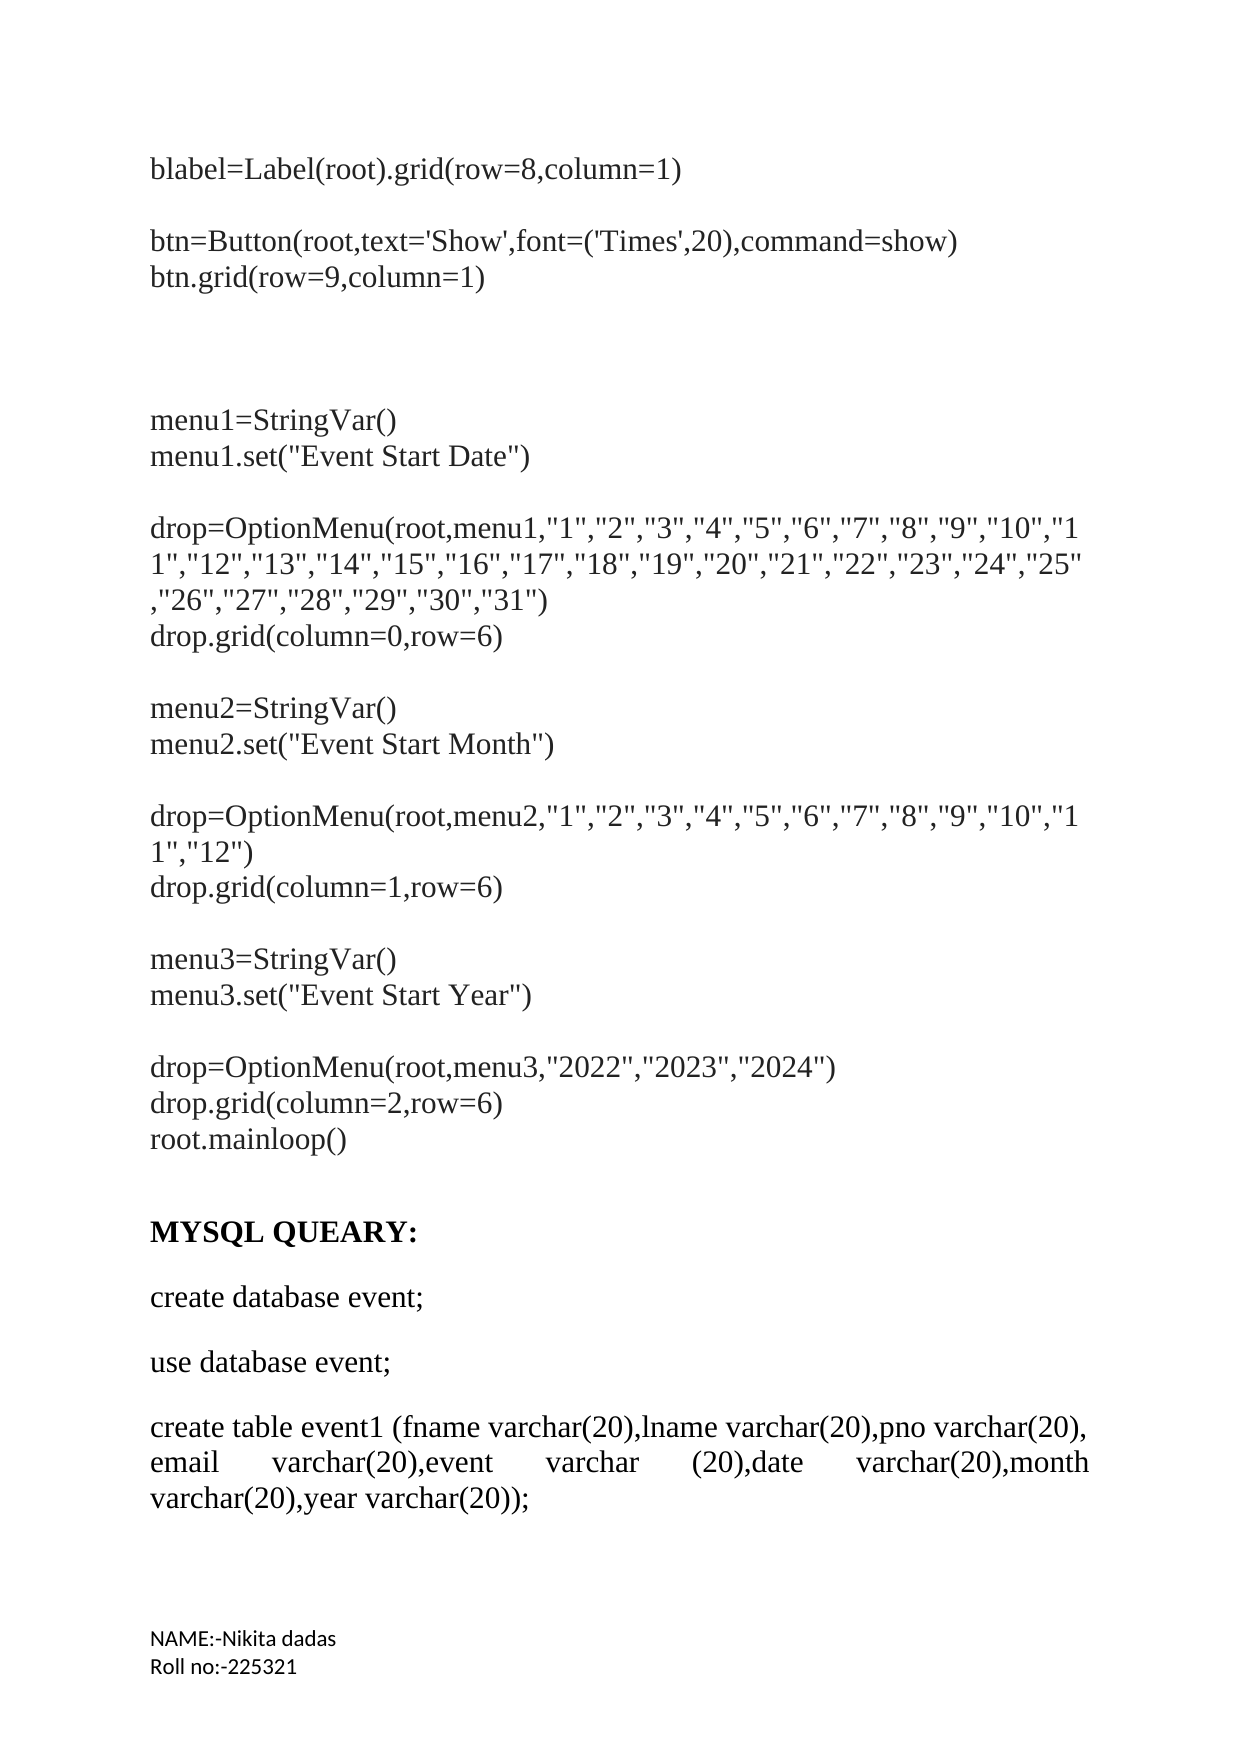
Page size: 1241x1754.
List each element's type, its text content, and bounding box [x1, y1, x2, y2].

text blabel=Label(root).grid(row=8,column=1) [150, 150, 1090, 186]
text use database event; [150, 1343, 1090, 1379]
text btn=Button(root,text='Show',font=('Times',20),command=show) [150, 222, 1090, 258]
text menu2=StringVar() [150, 689, 1090, 725]
text create table event1 (fname varchar(20),lname varchar(20),pno varchar(20), [150, 1408, 1090, 1444]
text drop=OptionMenu(root,menu3,"2022","2023","2024") [150, 1048, 1090, 1084]
text MYSQL QUEARY: [150, 1214, 1090, 1250]
text btn.grid(row=9,column=1) [150, 258, 1090, 294]
text drop=OptionMenu(root,menu1,"1","2","3","4","5","6","7","8","9","10","11","12","13","14","15","16","17","18","19","20","21","22","23","24","25","26","27","28","29","30","31") [150, 509, 1090, 617]
text menu2.set("Event Start Month") [150, 725, 1090, 761]
text menu1=StringVar() [150, 402, 1090, 437]
text drop.grid(column=0,row=6) [150, 617, 1090, 653]
text menu3.set("Event Start Year") [150, 977, 1090, 1012]
text create database event; [150, 1278, 1090, 1314]
text email varchar(20),event varchar (20),date varchar(20),month varchar(20),year varchar(20)); [150, 1444, 1090, 1516]
text drop=OptionMenu(root,menu2,"1","2","3","4","5","6","7","8","9","10","11","12") [150, 797, 1090, 869]
text menu3=StringVar() [150, 941, 1090, 977]
text drop.grid(column=2,row=6) [150, 1084, 1090, 1120]
text root.mainloop() [150, 1120, 1090, 1156]
text menu1.set("Event Start Date") [150, 437, 1090, 473]
text drop.grid(column=1,row=6) [150, 869, 1090, 905]
